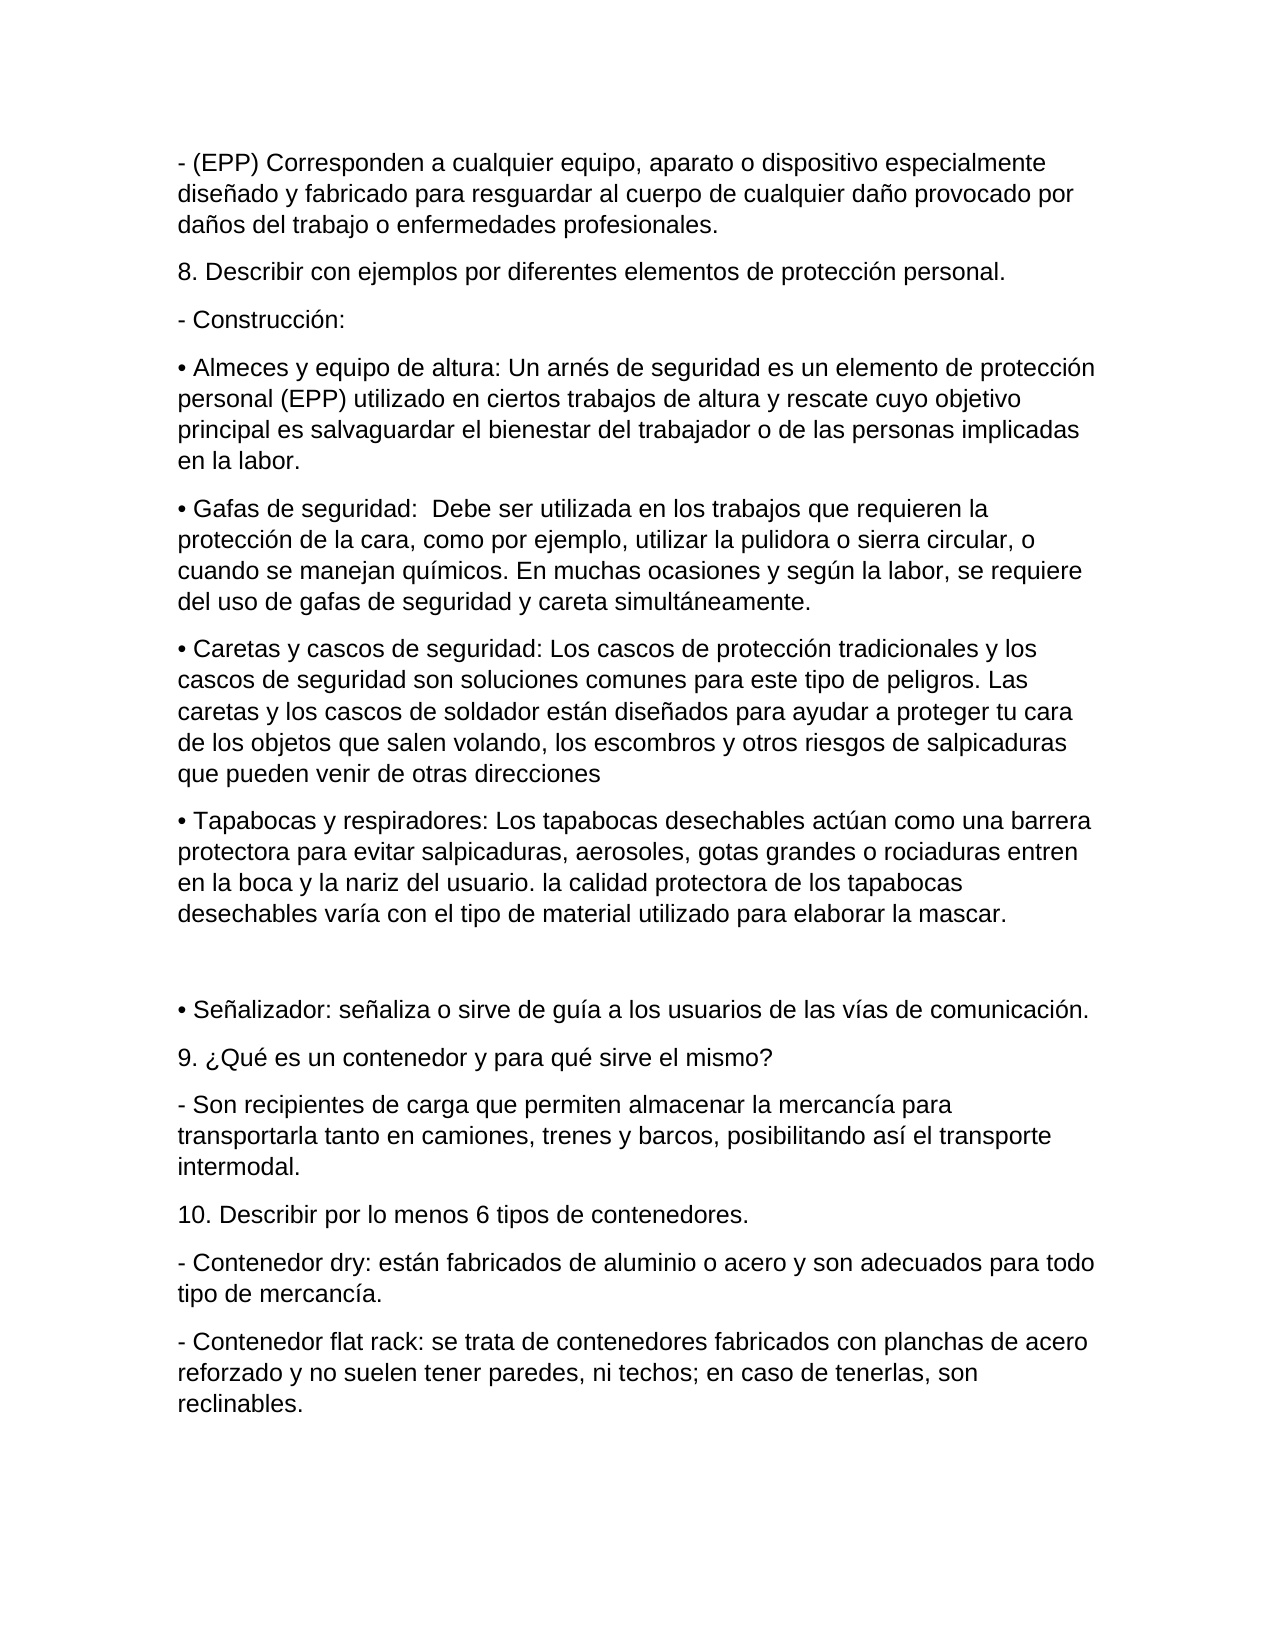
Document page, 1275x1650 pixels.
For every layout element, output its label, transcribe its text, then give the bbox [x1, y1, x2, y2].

text • Almeces y equipo de altura: Un arnés de seguridad es un elemento de protección personal (EPP) utilizado en ciertos trabajos de altura y rescate cuyo objetivo principal es salvaguardar el bienestar del trabajador o de las personas implicadas en la labor. [177, 353, 1098, 475]
text • Gafas de seguridad: Debe ser utilizada en los trabajos que requieren la protección de la cara, como por ejemplo, utilizar la pulidora o sierra circular, o cuando se manejan químicos. En muchas ocasiones y según la labor, se requiere del uso de gafas de seguridad y careta simultáneamente. [177, 494, 1098, 616]
text 10. Describir por lo menos 6 tipos de contenedores. [177, 1200, 1098, 1229]
text 8. Describir con ejemplos por diferentes elementos de protección personal. [177, 257, 1098, 286]
text - Construcción: [177, 305, 1098, 334]
text • Caretas y cascos de seguridad: Los cascos de protección tradicionales y los cascos de seguridad son soluciones comunes para este tipo de peligros. Las caretas y los cascos de soldador están diseñados para ayudar a proteger tu cara de los objetos que salen volando, los escombros y otros riesgos de salpicaduras que pueden venir de otras direcciones [177, 634, 1098, 787]
text - (EPP) Corresponden a cualquier equipo, aparato o dispositivo especialmente diseñado y fabricado para resguardar al cuerpo de cualquier daño provocado por daños del trabajo o enfermedades profesionales. [177, 148, 1098, 238]
text - Son recipientes de carga que permiten almacenar la mercancía para transportarla tanto en camiones, trenes y barcos, posibilitando así el transporte intermodal. [177, 1090, 1098, 1181]
text - Contenedor flat rack: se trata de contenedores fabricados con planchas de acero reforzado y no suelen tener paredes, ni techos; en caso de tenerlas, son reclinables. [177, 1327, 1098, 1417]
text • Señalizador: señaliza o sirve de guía a los usuarios de las vías de comunicación. [177, 995, 1098, 1024]
text • Tapabocas y respiradores: Los tapabocas desechables actúan como una barrera protectora para evitar salpicaduras, aerosoles, gotas grandes o rociaduras entren en la boca y la nariz del usuario. la calidad protectora de los tapabocas desechables varía con el tipo de material utilizado para elaborar la mascar. [177, 806, 1098, 928]
text 9. ¿Qué es un contenedor y para qué sirve el mismo? [177, 1043, 1098, 1071]
text - Contenedor dry: están fabricados de aluminio o acero y son adecuados para todo tipo de mercancía. [177, 1248, 1098, 1308]
